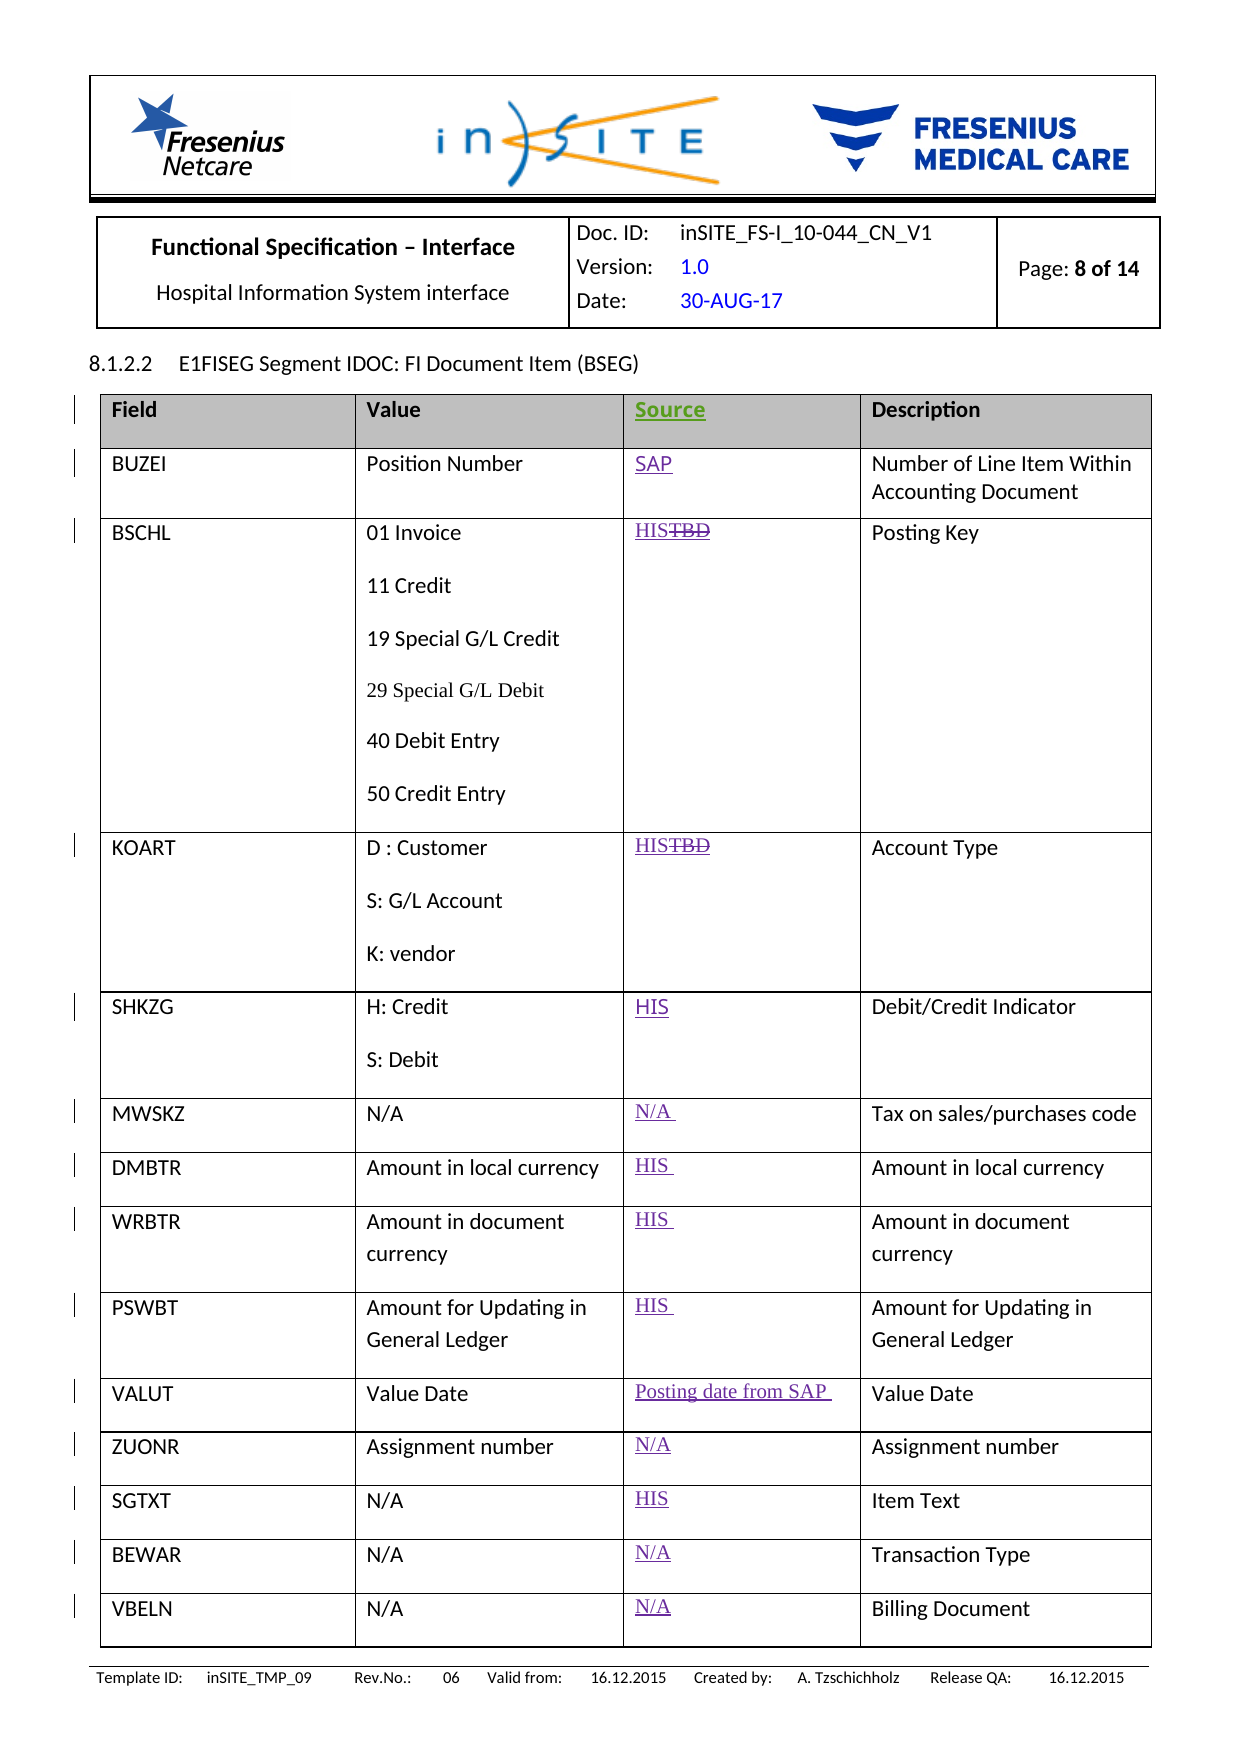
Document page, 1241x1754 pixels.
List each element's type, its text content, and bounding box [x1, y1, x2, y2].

table_cell Amount in document currency [861, 1207, 1151, 1292]
table_cell Amount in document currency [356, 1207, 623, 1292]
table_cell [624, 1099, 860, 1152]
table_cell MWSKZ [101, 1099, 355, 1152]
table_cell BSCHL [101, 519, 355, 832]
table_cell [624, 519, 860, 832]
table_cell N/A [356, 1099, 623, 1152]
table_cell PSWBT [101, 1293, 355, 1378]
table_header Value [356, 395, 623, 448]
table_cell Billing Document [861, 1594, 1151, 1646]
table_cell 01 Invoice 11 Credit 19 Special G/L Credit 29 Special G/L Debit 40 Debit Entry 50 Credit Entry [356, 519, 623, 832]
table_cell [624, 449, 860, 517]
table_cell Amount for Updating in General Ledger [861, 1293, 1151, 1378]
table_cell [624, 1594, 860, 1646]
table_cell Amount in local currency [861, 1153, 1151, 1206]
table_cell [624, 1207, 860, 1292]
table_cell SGTXT [101, 1486, 355, 1539]
subtitle E1FISEG Segment IDOC: FI Document Item (BSEG) [89, 349, 1152, 377]
table_cell [624, 1153, 860, 1206]
table_cell WRBTR [101, 1207, 355, 1292]
picture [812, 104, 1129, 172]
table_cell H: Credit S: Debit [356, 993, 623, 1098]
table_cell Number of Line Item Within Accounting Document [861, 449, 1151, 517]
table_cell [624, 1379, 860, 1431]
table_cell Value Date [861, 1379, 1151, 1431]
table_cell [624, 1540, 860, 1593]
picture [430, 88, 728, 192]
table_header Field [101, 395, 355, 448]
table_cell [624, 1433, 860, 1485]
table_cell Account Type [861, 833, 1151, 991]
table_cell VALUT [101, 1379, 355, 1431]
table_cell Posting Key [861, 519, 1151, 832]
table_cell Tax on sales/purchases code [861, 1099, 1151, 1152]
table_cell [624, 1293, 860, 1378]
table_cell Assignment number [356, 1433, 623, 1485]
table_cell Transaction Type [861, 1540, 1151, 1593]
picture [130, 91, 291, 181]
table_cell [624, 1486, 860, 1539]
table_header Description [861, 395, 1151, 448]
table_cell Amount for Updating in General Ledger [356, 1293, 623, 1378]
table_cell VBELN [101, 1594, 355, 1646]
table_cell D : Customer S: G/L Account K: vendor [356, 833, 623, 991]
table_cell Assignment number [861, 1433, 1151, 1485]
table_cell BUZEI [101, 449, 355, 517]
table_cell DMBTR [101, 1153, 355, 1206]
table_cell ZUONR [101, 1433, 355, 1485]
table_cell SHKZG [101, 993, 355, 1098]
table_header [624, 395, 860, 448]
table_cell [624, 833, 860, 991]
table_cell KOART [101, 833, 355, 991]
table_cell N/A [356, 1594, 623, 1646]
table_cell BEWAR [101, 1540, 355, 1593]
table_cell N/A [356, 1540, 623, 1593]
table_cell Position Number [356, 449, 623, 517]
table_cell Item Text [861, 1486, 1151, 1539]
table_cell N/A [356, 1486, 623, 1539]
table_cell Value Date [356, 1379, 623, 1431]
table_cell Debit/Credit Indicator [861, 993, 1151, 1098]
table_cell [624, 993, 860, 1098]
table_cell Amount in local currency [356, 1153, 623, 1206]
